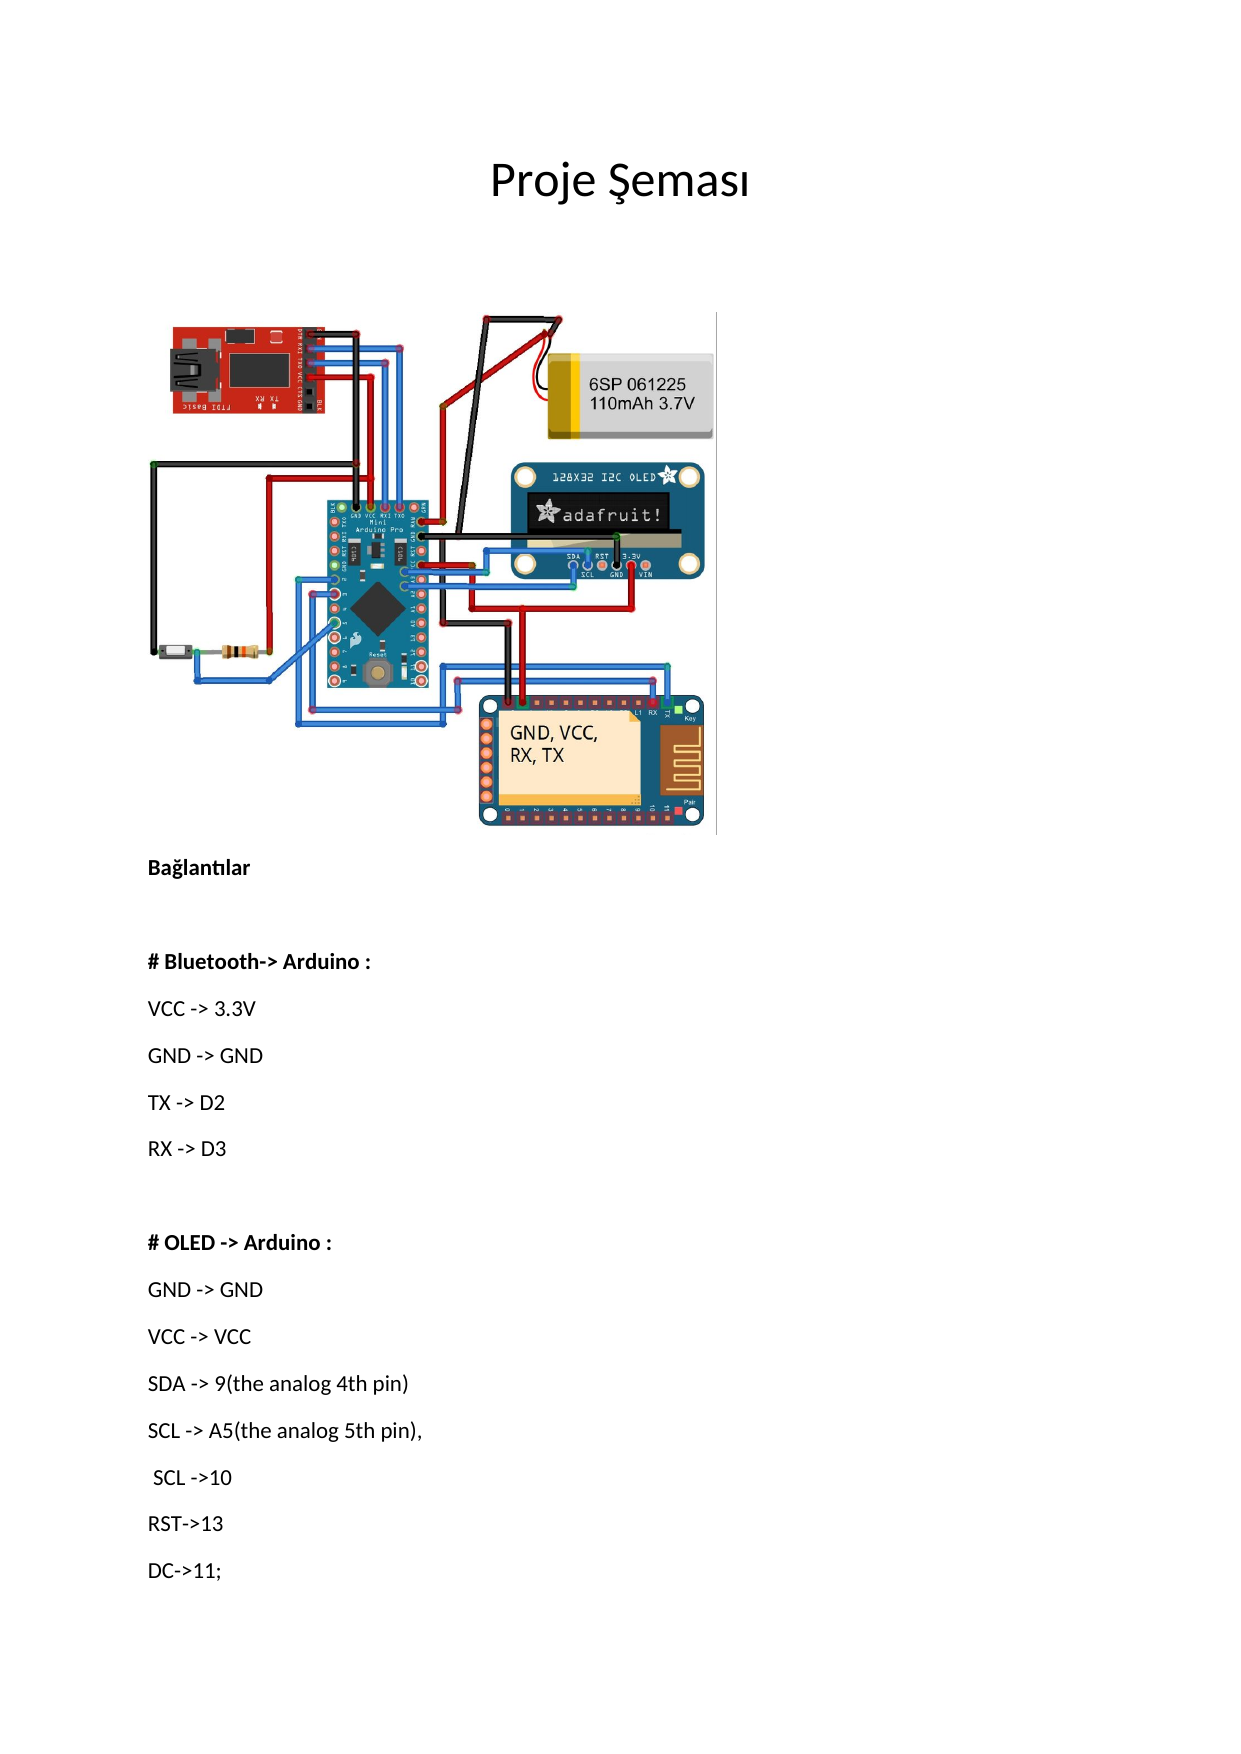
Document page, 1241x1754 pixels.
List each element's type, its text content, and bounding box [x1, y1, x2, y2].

text RST->13 [148, 1509, 1093, 1538]
text SDA -> 9(the analog 4th pin) [148, 1369, 1093, 1397]
text Bağlantılar [148, 853, 1093, 881]
text # Bluetooth-> Arduino : [148, 947, 1093, 975]
text DC->11; [148, 1556, 1093, 1584]
text RX -> D3 [148, 1134, 1093, 1163]
text # OLED -> Arduino : [148, 1228, 1093, 1256]
text GND -> GND [148, 1275, 1093, 1303]
text SCL -> A5(the analog 5th pin), [148, 1416, 1093, 1444]
picture [147, 312, 717, 835]
text VCC -> VCC [148, 1322, 1093, 1350]
text TX -> D2 [148, 1088, 1093, 1116]
text Proje Şeması [148, 148, 1093, 209]
text GND -> GND [148, 1041, 1093, 1069]
text VCC -> 3.3V [148, 994, 1093, 1022]
text SCL ->10 [148, 1463, 1093, 1491]
